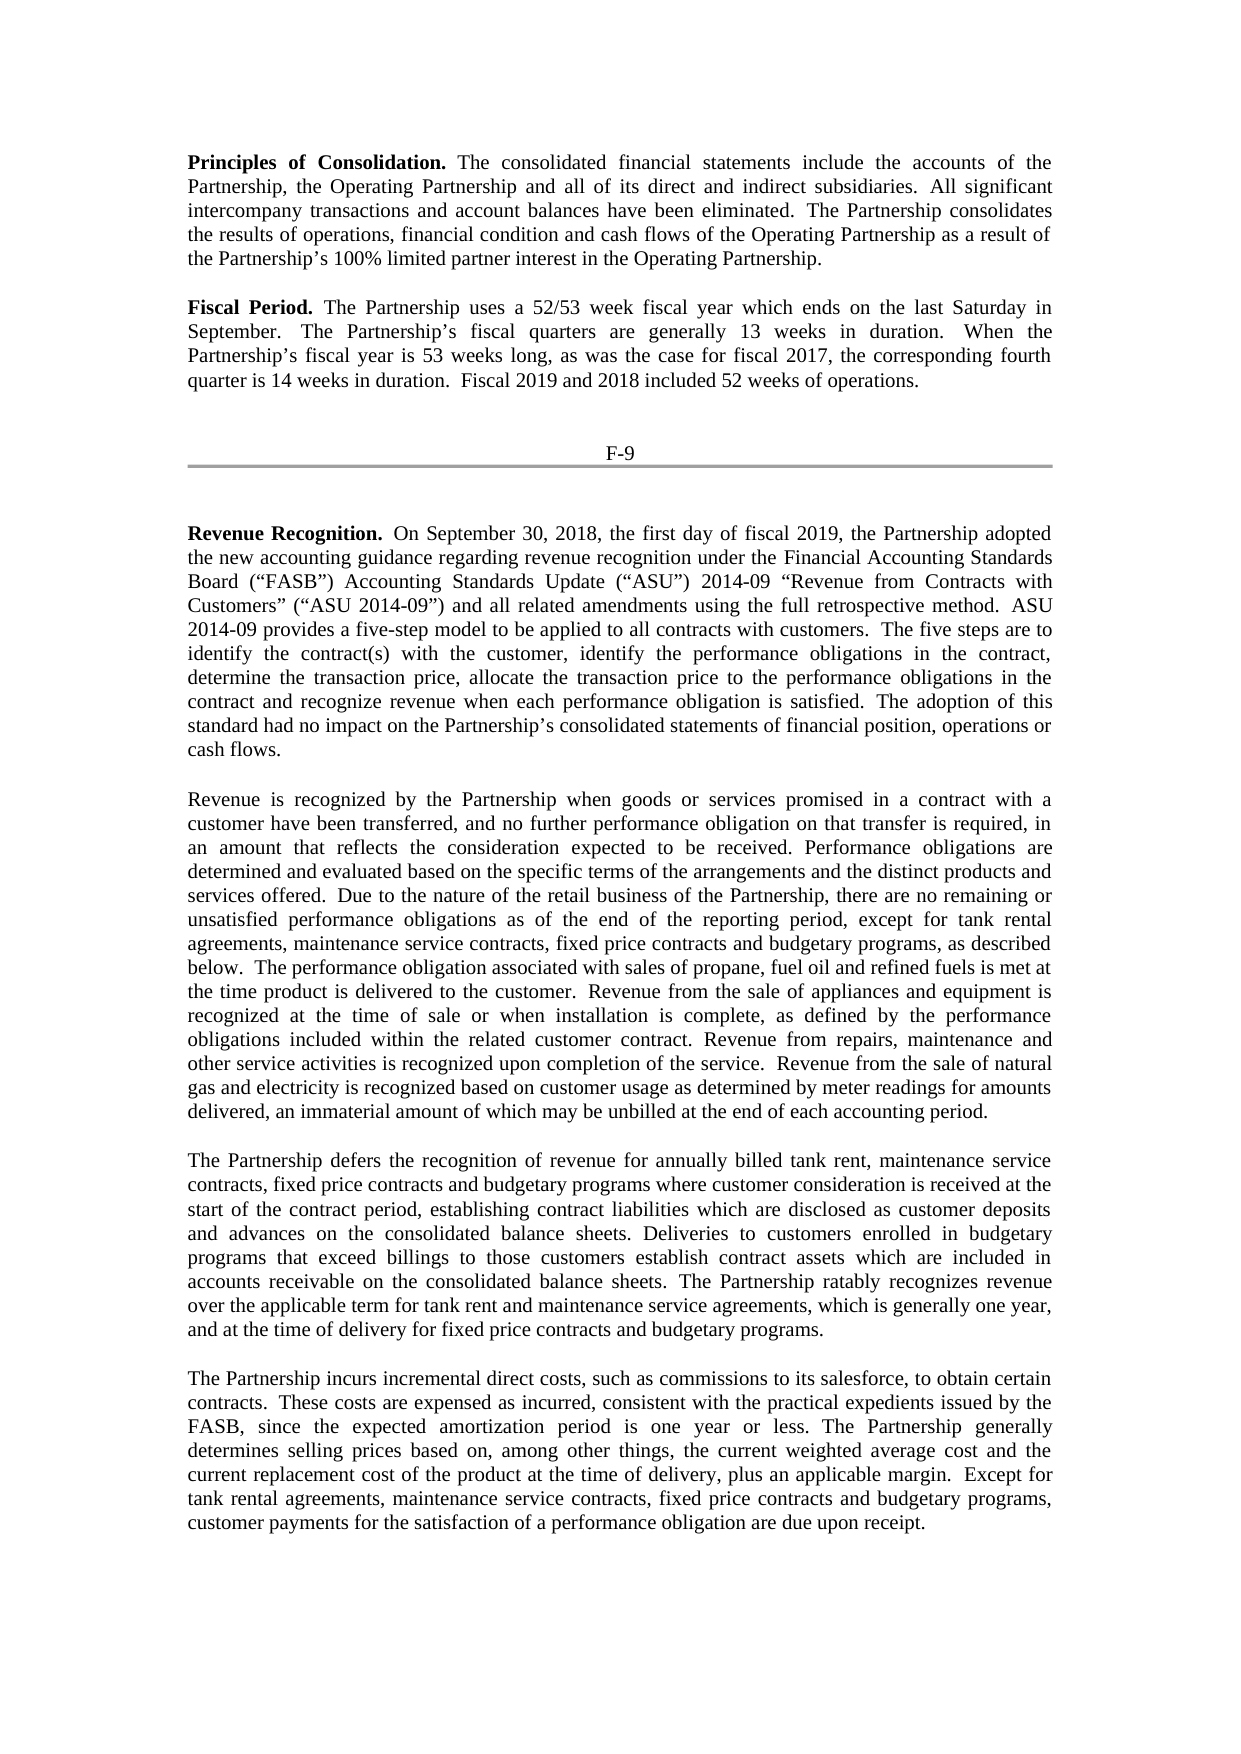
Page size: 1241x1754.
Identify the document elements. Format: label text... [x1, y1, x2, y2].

text Principles of Consolidation. The consolidated financial statements include the accounts of the Partnership, the Operating Partnership and all of its direct and indirect subsidiaries. All significant intercompany transactions and account balances have been eliminated. The Partnership consolidates the results of operations, financial condition and cash flows of the Operating Partnership as a result of the Partnership’s 100% limited partner interest in the Operating Partnership. [187, 150, 1053, 270]
text F-9 [187, 441, 1053, 464]
text Revenue is recognized by the Partnership when goods or services promised in a contract with a customer have been transferred, and no further performance obligation on that transfer is required, in an amount that reflects the consideration expected to be received. Performance obligations are determined and evaluated based on the specific terms of the arrangements and the distinct products and services offered. Due to the nature of the retail business of the Partnership, there are no remaining or unsatisfied performance obligations as of the end of the reporting period, except for tank rental agreements, maintenance service contracts, fixed price contracts and budgetary programs, as described below. The performance obligation associated with sales of propane, fuel oil and refined fuels is met at the time product is delivered to the customer. Revenue from the sale of appliances and equipment is recognized at the time of sale or when installation is complete, as defined by the performance obligations included within the related customer contract. Revenue from repairs, maintenance and other service activities is recognized upon completion of the service. Revenue from the sale of natural gas and electricity is recognized based on customer usage as determined by meter readings for amounts delivered, an immaterial amount of which may be unbilled at the end of each accounting period. [187, 786, 1053, 1123]
text Revenue Recognition. On September 30, 2018, the first day of fiscal 2019, the Partnership adopted the new accounting guidance regarding revenue recognition under the Financial Accounting Standards Board (“FASB”) Accounting Standards Update (“ASU”) 2014-09 “Revenue from Contracts with Customers” (“ASU 2014-09”) and all related amendments using the full retrospective method. ASU 2014-09 provides a five-step model to be applied to all contracts with customers. The five steps are to identify the contract(s) with the customer, identify the performance obligations in the contract, determine the transaction price, allocate the transaction price to the performance obligations in the contract and recognize revenue when each performance obligation is satisfied. The adoption of this standard had no impact on the Partnership’s consolidated statements of financial position, operations or cash flows. [187, 521, 1053, 761]
text Fiscal Period. The Partnership uses a 52/53 week fiscal year which ends on the last Saturday in September. The Partnership’s fiscal quarters are generally 13 weeks in duration. When the Partnership’s fiscal year is 53 weeks long, as was the case for fiscal 2017, the corresponding fourth quarter is 14 weeks in duration. Fiscal 2019 and 2018 included 52 weeks of operations. [187, 295, 1053, 392]
text The Partnership defers the recognition of revenue for annually billed tank rent, maintenance service contracts, fixed price contracts and budgetary programs where customer consideration is received at the start of the contract period, establishing contract liabilities which are disclosed as customer deposits and advances on the consolidated balance sheets. Deliveries to customers enrolled in budgetary programs that exceed billings to those customers establish contract assets which are included in accounts receivable on the consolidated balance sheets. The Partnership ratably recognizes revenue over the applicable term for tank rent and maintenance service agreements, which is generally one year, and at the time of delivery for fixed price contracts and budgetary programs. [187, 1148, 1053, 1341]
text The Partnership incurs incremental direct costs, such as commissions to its salesforce, to obtain certain contracts. These costs are expensed as incurred, consistent with the practical expedients issued by the FASB, since the expected amortization period is one year or less. The Partnership generally determines selling prices based on, among other things, the current weighted average cost and the current replacement cost of the product at the time of delivery, plus an applicable margin. Except for tank rental agreements, maintenance service contracts, fixed price contracts and budgetary programs, customer payments for the satisfaction of a performance obligation are due upon receipt. [187, 1366, 1053, 1534]
